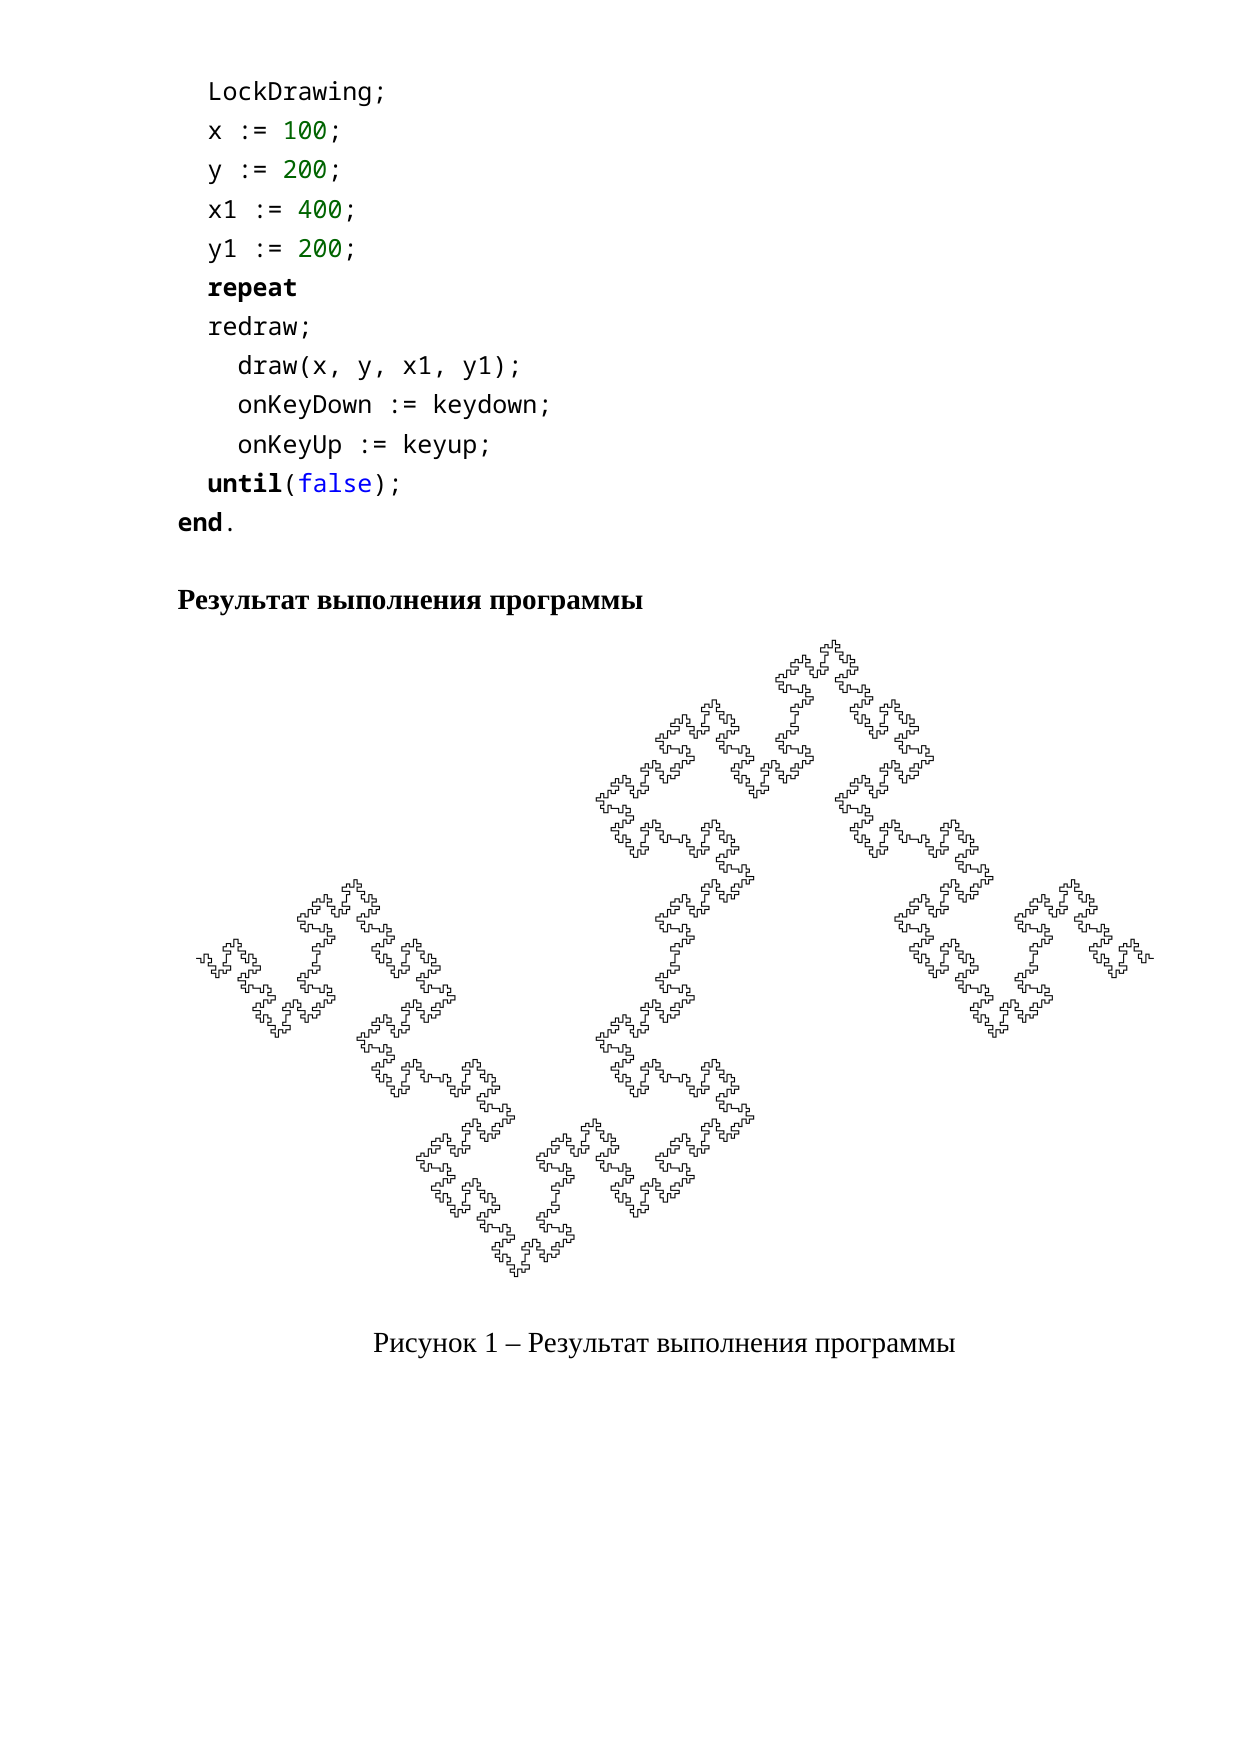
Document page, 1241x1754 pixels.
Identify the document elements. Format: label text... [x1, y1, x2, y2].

text Рисунок 1 – Результат выполнения программы [177, 1325, 1152, 1359]
text y := 200; [177, 152, 1152, 186]
picture [177, 621, 1195, 1321]
text repeat [177, 270, 1152, 304]
text x := 100; [177, 113, 1152, 147]
text redraw; [177, 309, 1152, 343]
text y1 := 200; [177, 231, 1152, 264]
text onKeyDown := keydown; [177, 387, 1152, 421]
text LockDrawing; [177, 74, 1152, 108]
text until(false); [177, 466, 1152, 499]
text onKeyUp := keyup; [177, 426, 1152, 460]
text x1 := 400; [177, 191, 1152, 225]
text end. [177, 505, 1152, 539]
text draw(x, y, x1, y1); [177, 348, 1152, 382]
text Результат выполнения программы [177, 582, 1152, 616]
